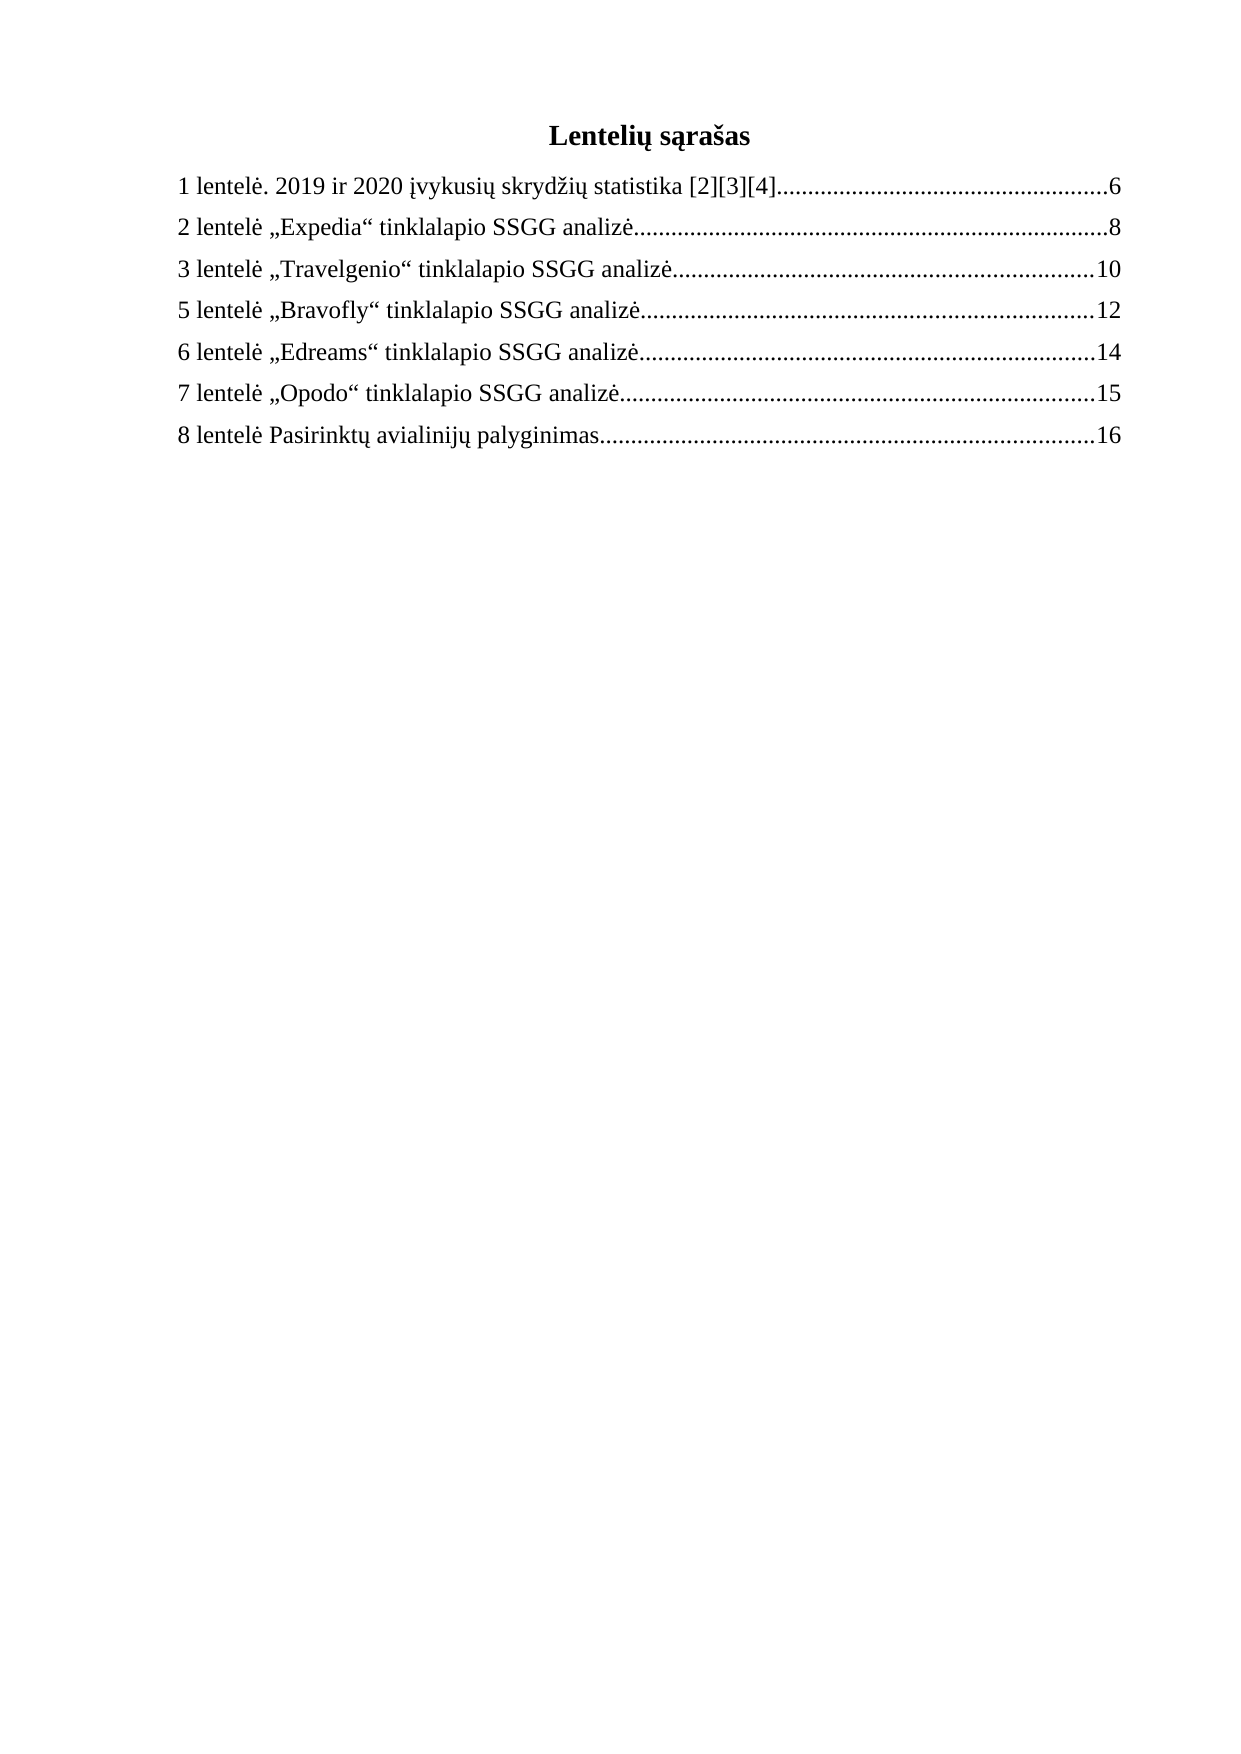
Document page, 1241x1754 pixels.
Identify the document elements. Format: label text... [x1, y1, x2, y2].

text 2 lentelė „Expedia“ tinklalapio SSGG analizė 8 [177, 212, 1122, 241]
text Lentelių sąrašas [177, 118, 1122, 152]
text 1 lentelė. 2019 ir 2020 įvykusių skrydžių statistika [2][3][4]. 6 [177, 171, 1122, 200]
text 6 lentelė „Edreams“ tinklalapio SSGG analizė 14 [177, 337, 1122, 366]
text 3 lentelė „Travelgenio“ tinklalapio SSGG analizė 10 [177, 254, 1122, 283]
text 8 lentelė Pasirinktų avialinijų palyginimas 16 [177, 420, 1122, 448]
text 5 lentelė „Bravofly“ tinklalapio SSGG analizė 12 [177, 295, 1122, 324]
text 7 lentelė „Opodo“ tinklalapio SSGG analizė 15 [177, 378, 1122, 407]
